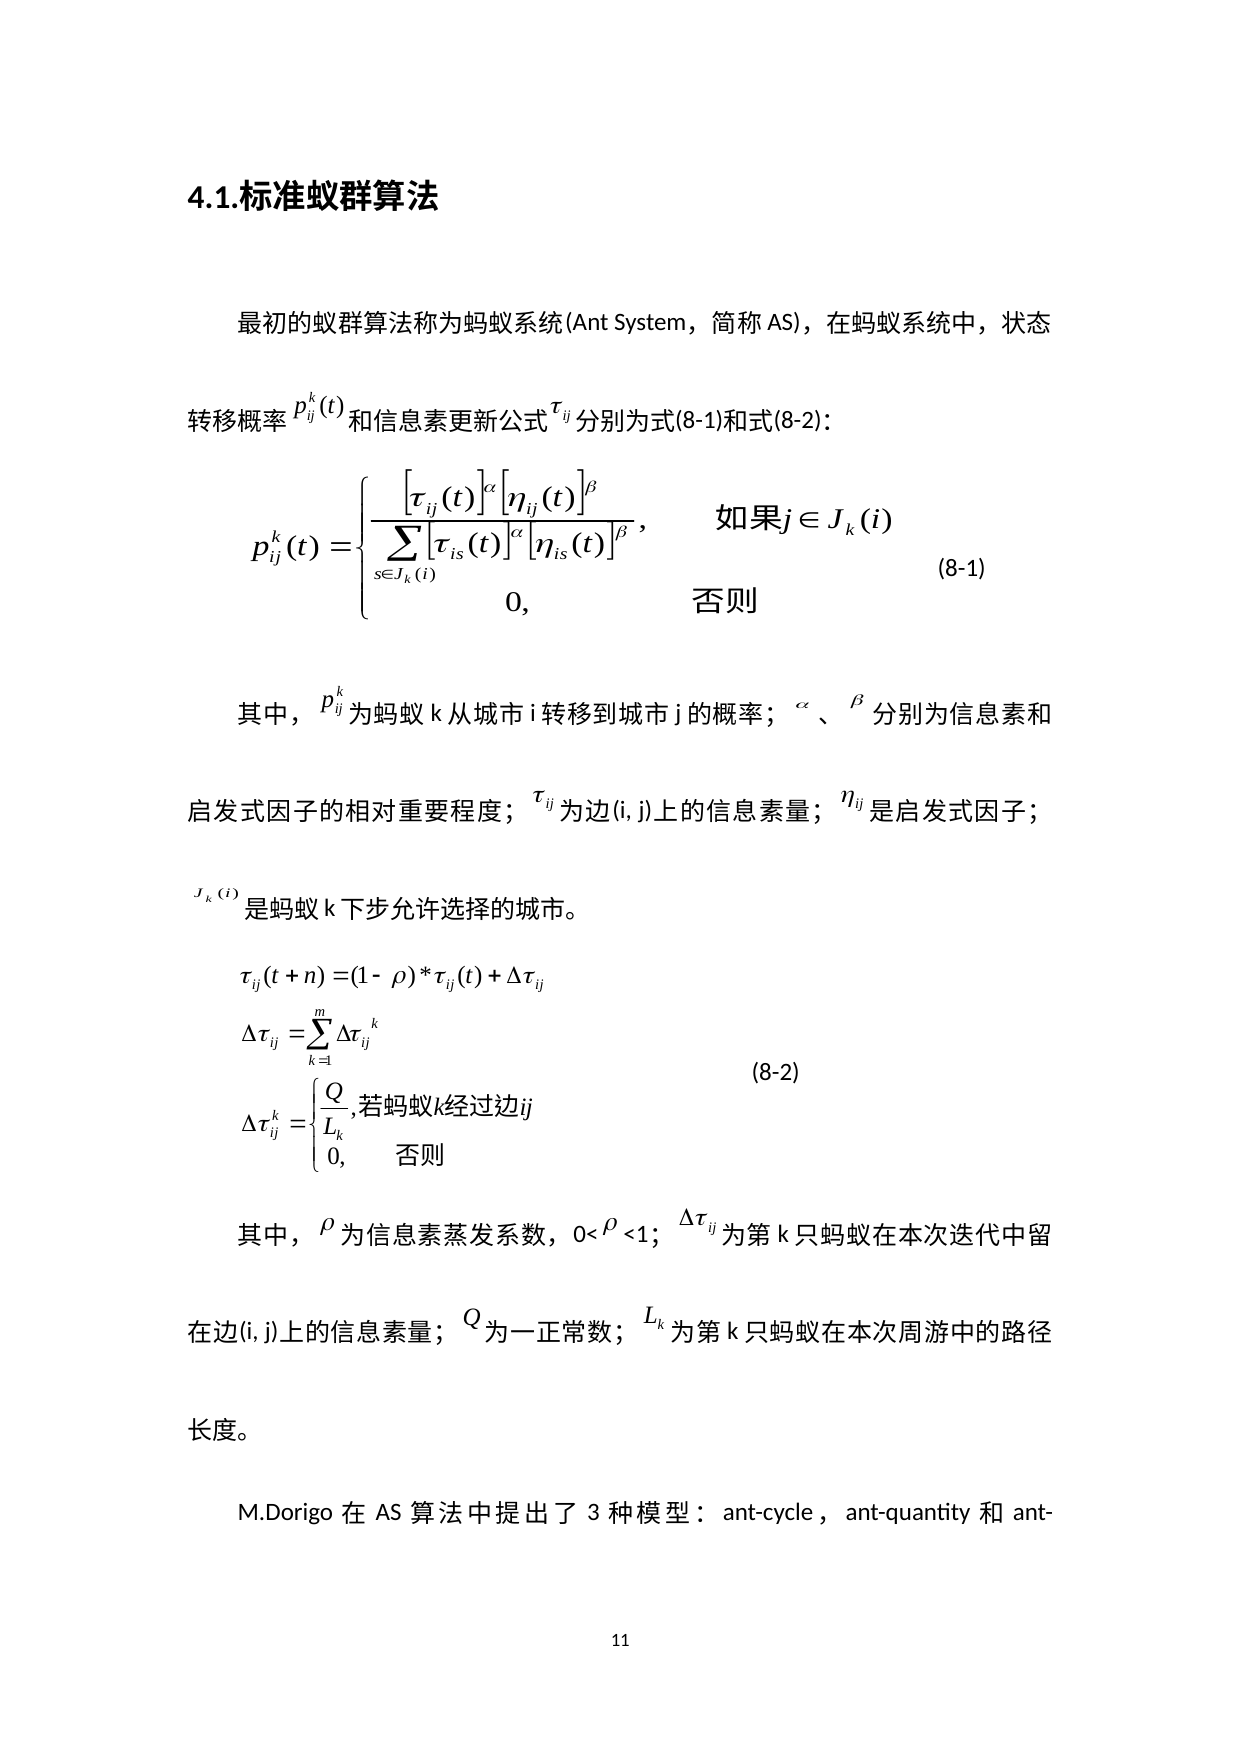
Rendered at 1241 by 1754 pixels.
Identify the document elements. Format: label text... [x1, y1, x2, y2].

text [187, 1479, 1053, 1544]
subtitle 4.1.标准蚁群算法 [187, 162, 1053, 227]
text 其中，为蚂蚁k从城市i转移到城市j的概率；、分别为信息素和启发式因子的相对重要程度；为边(i, j)上的信息素量；是启发式因子；是蚂蚁k下步允许选择的城市。 [187, 680, 1053, 940]
text (8-1) [187, 470, 1053, 665]
text 其中，为信息素蒸发系数，0<<1；为第k只蚂蚁在本次迭代中留在边(i, j)上的信息素量；为一正常数；为第k只蚂蚁在本次周游中的路径长度。 [187, 1201, 1053, 1461]
text (8-2) [187, 958, 1053, 1186]
text 最初的蚁群算法称为蚂蚁系统(Ant System，简称AS)，在蚂蚁系统中，状态转移概率和信息素更新公式分别为式(8-1)和式(8-2)： [187, 289, 1053, 452]
